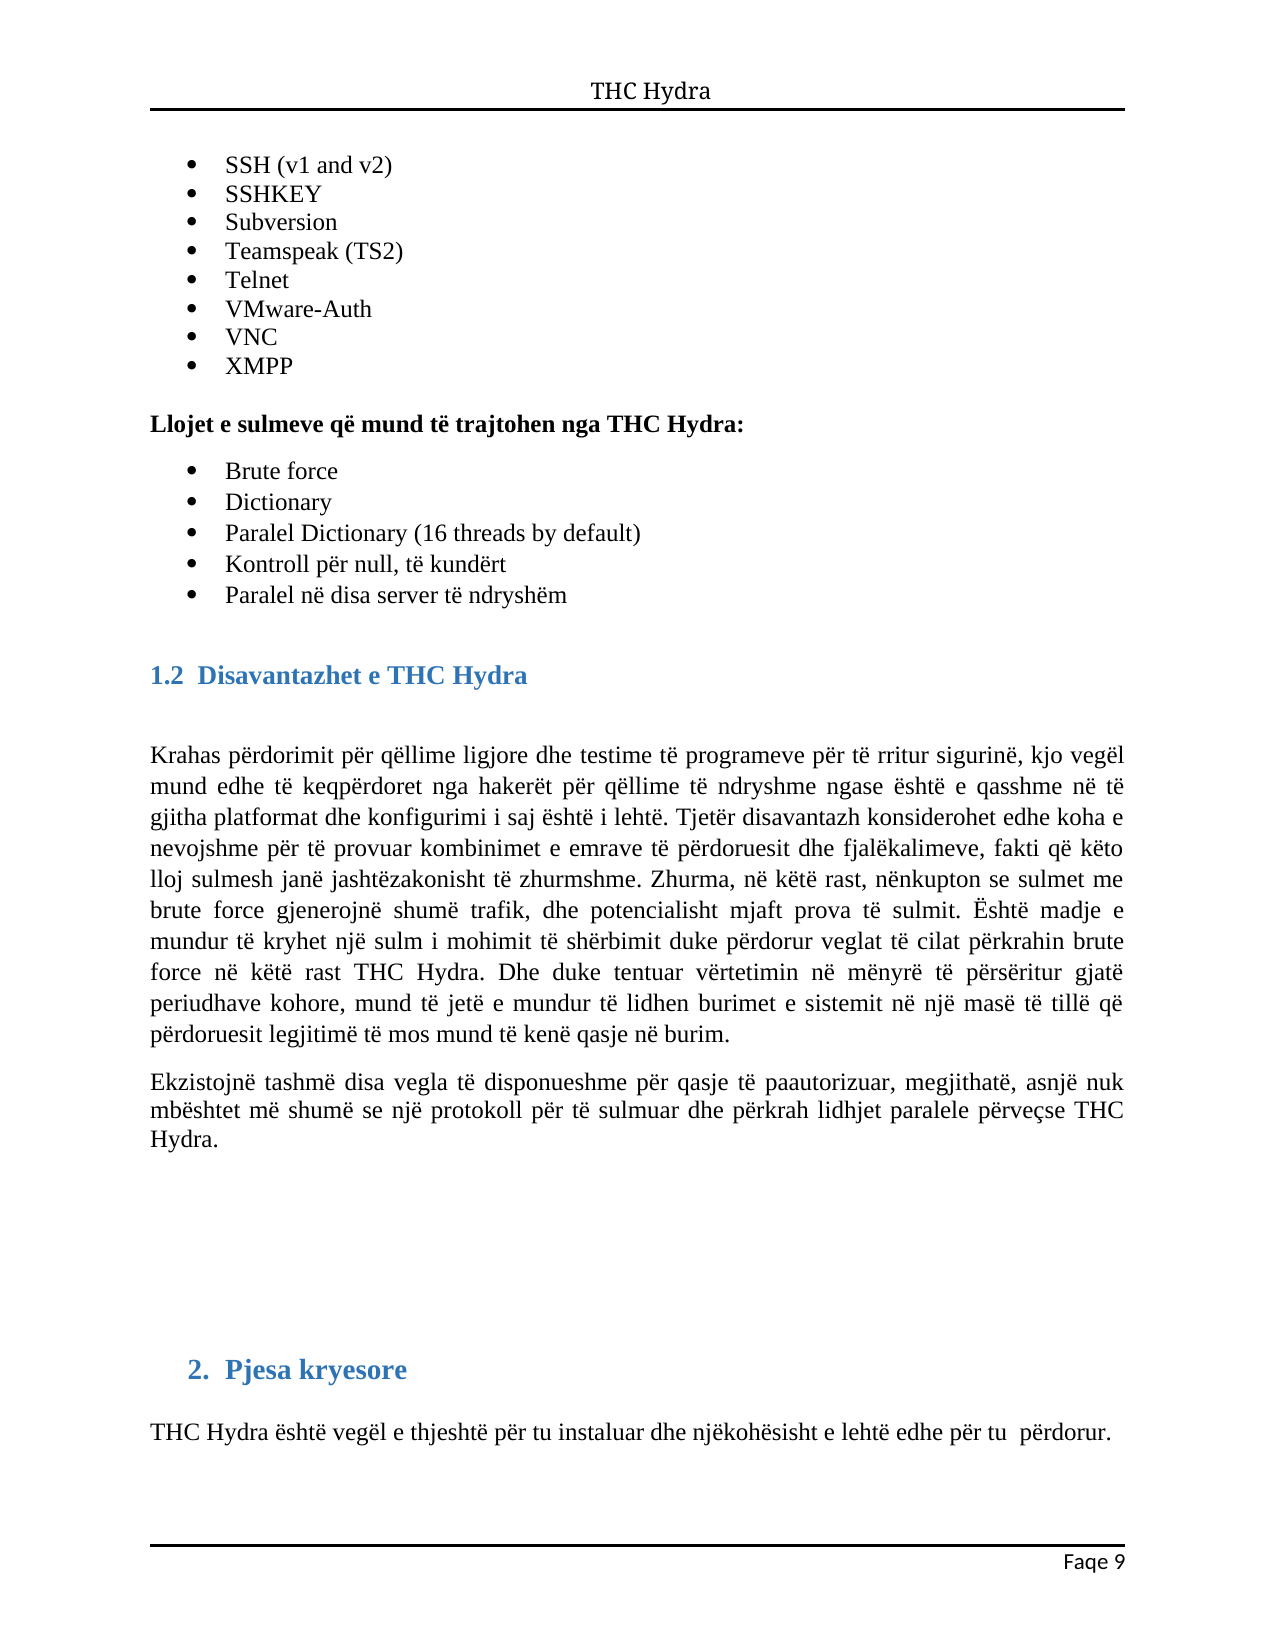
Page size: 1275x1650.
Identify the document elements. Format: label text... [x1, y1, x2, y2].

list Teamspeak (TS2) [187, 236, 1125, 265]
list Paralel në disa server të ndryshëm [187, 581, 1125, 609]
list VNC [187, 322, 1125, 351]
list SSHKEY [187, 179, 1125, 207]
list Telnet [187, 265, 1125, 294]
subtitle Disavantazhet e THC Hydra [150, 659, 1125, 691]
text Llojet e sulmeve që mund të trajtohen nga THC Hydra: [150, 409, 1125, 437]
list Paralel Dictionary (16 threads by default) [187, 518, 1125, 547]
subtitle Pjesa kryesore [187, 1352, 1125, 1386]
list SSH (v1 and v2) [187, 150, 1125, 179]
list Subversion [187, 207, 1125, 236]
list Dictionary [187, 487, 1125, 516]
text Ekzistojnë tashmë disa vegla të disponueshme për qasje të paautorizuar, megjithatë, asnjë nuk mbështet më shumë se një protokoll për të sulmuar dhe përkrah lidhjet paralele përveçse THC Hydra. [150, 1067, 1125, 1153]
text THC Hydra është vegël e thjeshtë për tu instaluar dhe njëkohësisht e lehtë edhe për tu përdorur. [150, 1417, 1125, 1446]
text Krahas përdorimit për qëllime ligjore dhe testime të programeve për të rritur sigurinë, kjo vegël mund edhe të keqpërdoret nga hakerët për qëllime të ndryshme ngase është e qasshme në të gjitha platformat dhe konfigurimi i saj është i lehtë. Tjetër disavantazh konsiderohet edhe koha e nevojshme për të provuar kombinimet e emrave të përdoruesit dhe fjalëkalimeve, fakti që këto lloj sulmesh janë jashtëzakonisht të zhurmshme. Zhurma, në këtë rast, nënkupton se sulmet me brute force gjenerojnë shumë trafik, dhe potencialisht mjaft prova të sulmit. Është madje e mundur të kryhet një sulm i mohimit të shërbimit duke përdorur veglat të cilat përkrahin brute force në këtë rast THC Hydra. Dhe duke tentuar vërtetimin në mënyrë të përsëritur gjatë periudhave kohore, mund të jetë e mundur të lidhen burimet e sistemit në një masë të tillë që përdoruesit legjitimë të mos mund të kenë qasje në burim. [150, 740, 1125, 1048]
list Kontroll për null, të kundërt [187, 549, 1125, 578]
list Brute force [187, 456, 1125, 485]
list VMware-Auth [187, 294, 1125, 322]
list XMPP [187, 351, 1125, 380]
